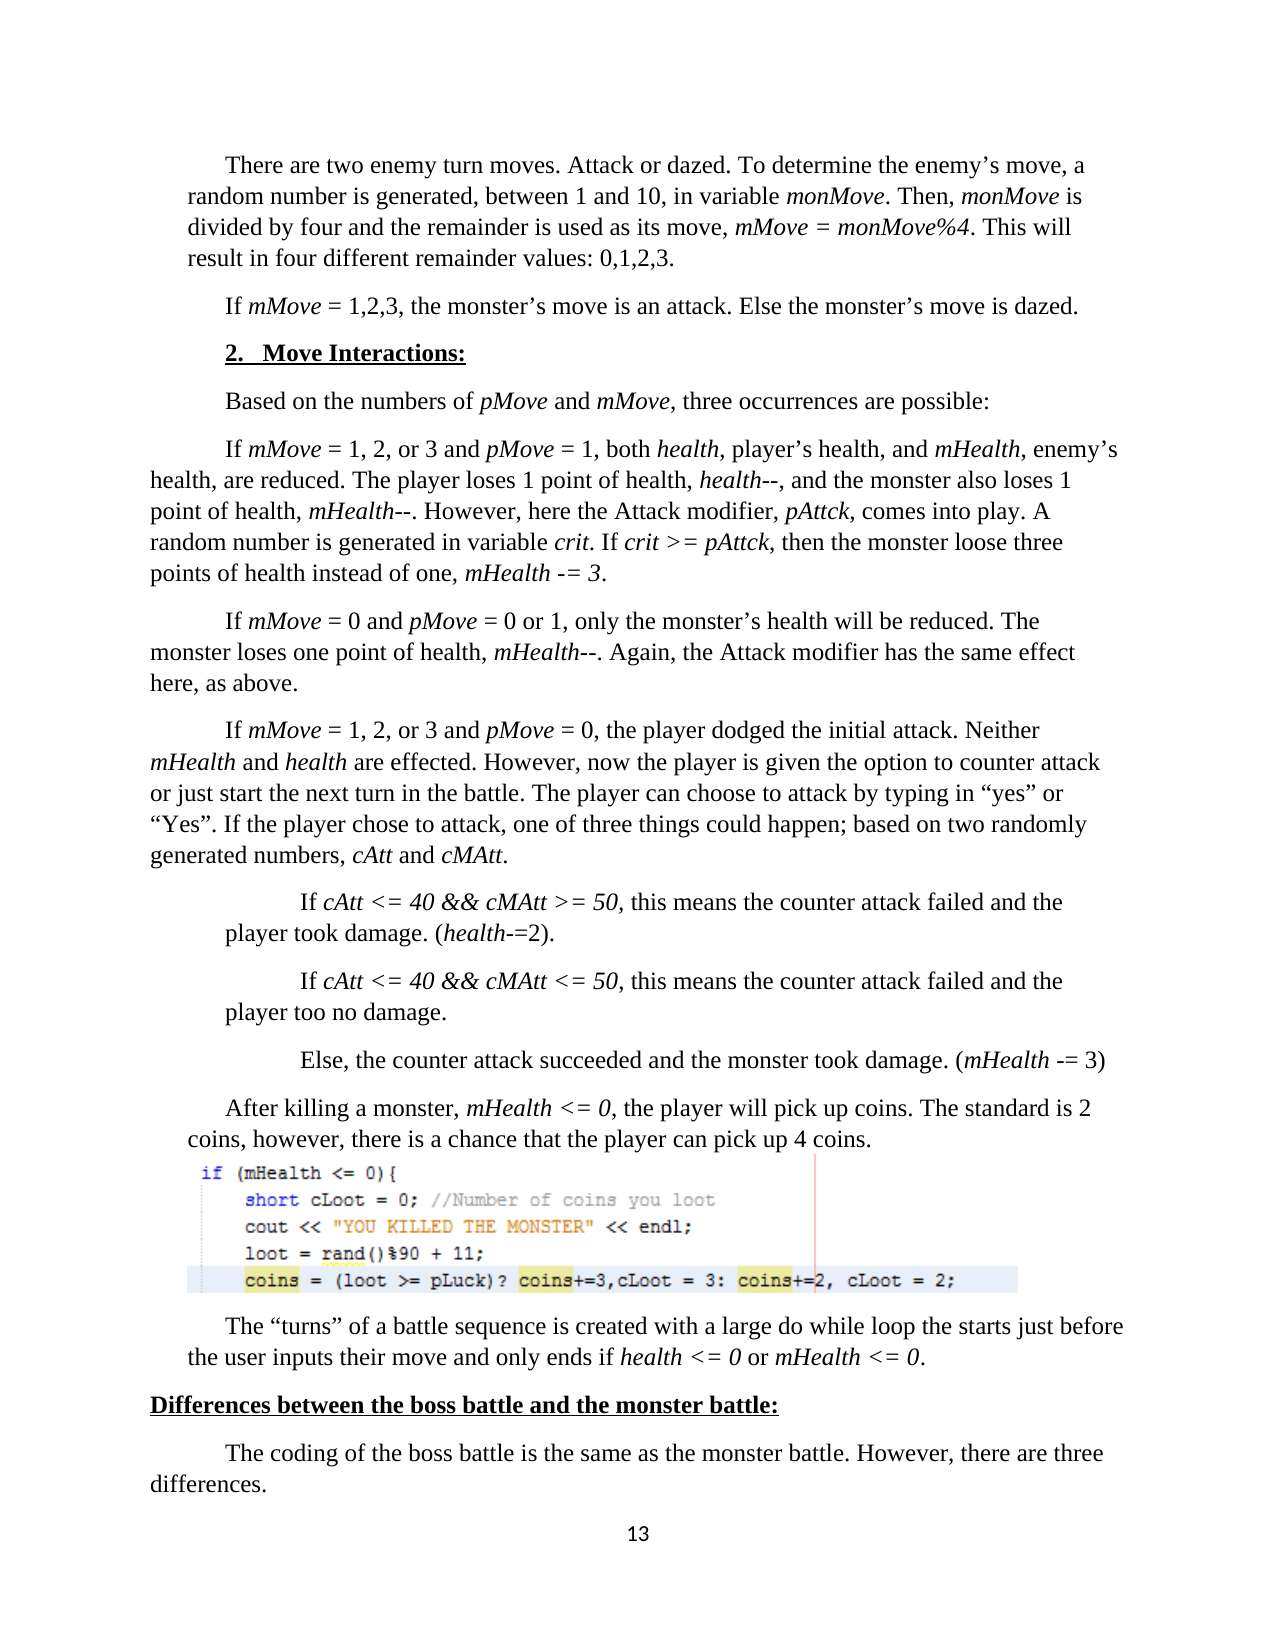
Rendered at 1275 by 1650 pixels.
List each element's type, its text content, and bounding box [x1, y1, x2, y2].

text Else, the counter attack succeeded and the monster took damage. (mHealth -= 3) [225, 1045, 1125, 1074]
text If mMove = 1, 2, or 3 and pMove = 1, both health, player’s health, and mHealth, enemy’s health, are reduced. The player loses 1 point of health, health--, and the monster also loses 1 point of health, mHealth--. However, here the Attack modifier, pAttck, comes into play. A random number is generated in variable crit. If crit >= pAttck, then the monster loose three points of health instead of one, mHealth -= 3. [150, 434, 1125, 587]
text If mMove = 0 and pMove = 0 or 1, only the monster’s health will be reduced. The monster loses one point of health, mHealth--. Again, the Attack modifier has the same effect here, as above. [150, 606, 1125, 697]
text The coding of the boss battle is the same as the monster battle. However, there are three differences. [150, 1438, 1125, 1497]
text Differences between the boss battle and the monster battle: [150, 1390, 1125, 1419]
text Based on the numbers of pMove and mMove, three occurrences are possible: [150, 386, 1125, 415]
picture [187, 1154, 1018, 1293]
text If mMove = 1,2,3, the monster’s move is an attack. Else the monster’s move is dazed. [187, 291, 1125, 319]
text If cAtt <= 40 && cMAtt >= 50, this means the counter attack failed and the player took damage. (health-=2). [225, 887, 1125, 947]
list Move Interactions: [225, 338, 1125, 367]
text If mMove = 1, 2, or 3 and pMove = 0, the player dodged the initial attack. Neither mHealth and health are effected. However, now the player is given the option to counter attack or just start the next turn in the battle. The player can choose to attack by typing in “yes” or “Yes”. If the player chose to attack, one of three things could happen; based on two randomly generated numbers, cAtt and cMAtt. [150, 716, 1125, 868]
text The “turns” of a battle sequence is created with a large do while loop the starts just before the user inputs their move and only ends if health <= 0 or mHealth <= 0. [187, 1311, 1125, 1371]
text If cAtt <= 40 && cMAtt <= 50, this means the counter attack failed and the player too no damage. [225, 966, 1125, 1026]
